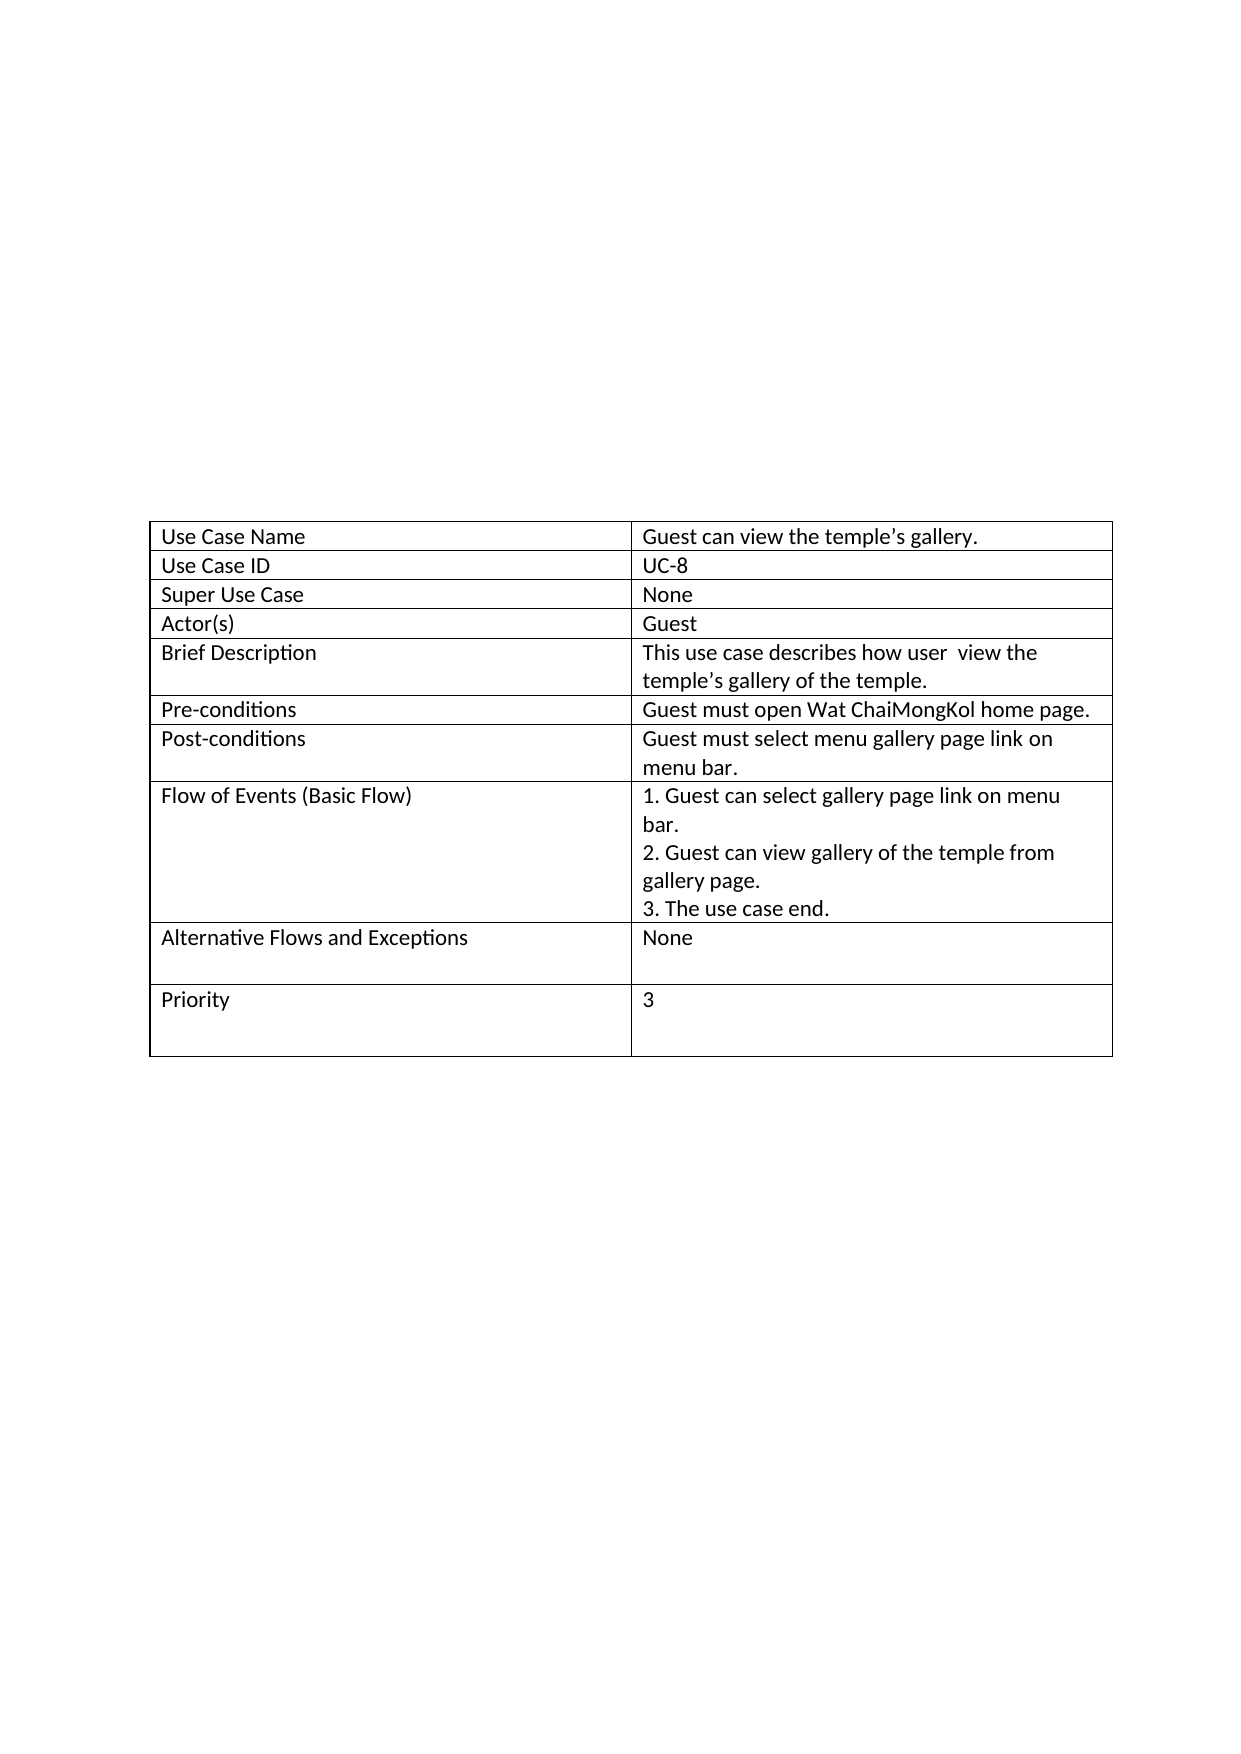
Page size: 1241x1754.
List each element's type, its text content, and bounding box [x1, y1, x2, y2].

table_cell Super Use Case [151, 580, 631, 608]
table_cell Flow of Events (Basic Flow) [151, 782, 631, 922]
table_cell Use Case ID [151, 551, 631, 579]
table_cell This use case describes how user view the temple’s gallery of the temple. [632, 639, 1112, 694]
table_header Use Case Name [151, 522, 631, 550]
table_cell Guest [632, 609, 1112, 637]
table_cell Brief Description [151, 639, 631, 694]
table_cell Priority [151, 985, 631, 1056]
table_cell 3 [632, 985, 1112, 1056]
table_cell Actor(s) [151, 609, 631, 637]
table_cell Post-conditions [151, 725, 631, 781]
table_header Guest can view the temple’s gallery. [632, 522, 1112, 550]
table_cell Pre-conditions [151, 696, 631, 723]
table_cell None [632, 923, 1112, 984]
table_cell None [632, 580, 1112, 608]
table_cell Guest must select menu gallery page link on menu bar. [632, 725, 1112, 781]
table_cell Guest must open Wat ChaiMongKol home page. [632, 696, 1112, 723]
table_cell UC-8 [632, 551, 1112, 579]
table_cell Alternative Flows and Exceptions [151, 923, 631, 984]
table_cell 1. Guest can select gallery page link on menu bar. 2. Guest can view gallery of the temple from gallery page. 3. The use case end. [632, 782, 1112, 922]
